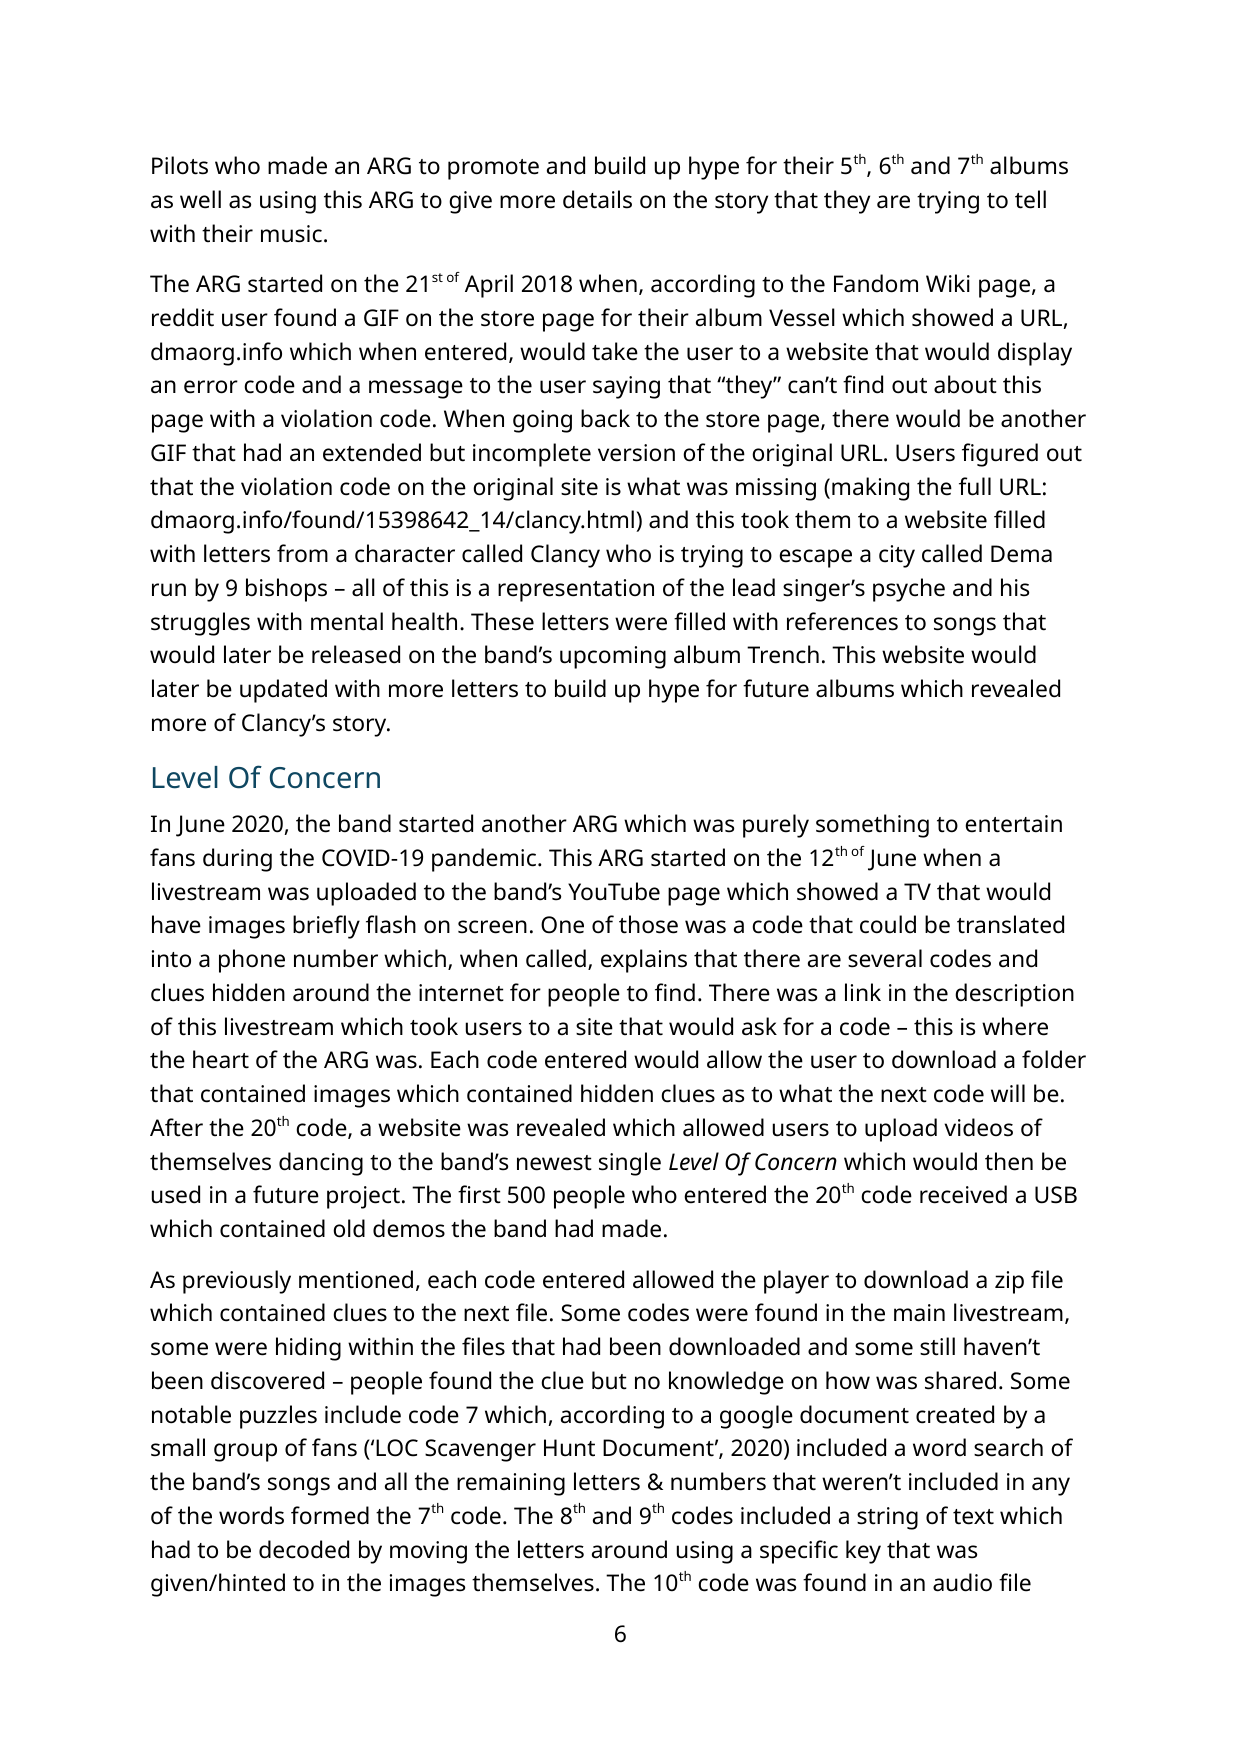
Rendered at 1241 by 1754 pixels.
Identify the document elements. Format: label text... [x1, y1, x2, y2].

subtitle Level Of Concern [150, 757, 1090, 797]
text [150, 1264, 1090, 1599]
text In June 2020, the band started another ARG which was purely something to entertain fans during the COVID-19 pandemic. This ARG started on the 12th of June when a livestream was uploaded to the band’s YouTube page which showed a TV that would have images briefly flash on screen. One of those was a code that could be translated into a phone number which, when called, explains that there are several codes and clues hidden around the internet for people to find. There was a link in the description of this livestream which took users to a site that would ask for a code – this is where the heart of the ARG was. Each code entered would allow the user to download a folder that contained images which contained hidden clues as to what the next code will be. After the 20th code, a website was revealed which allowed users to upload videos of themselves dancing to the band’s newest single Level Of Concern which would then be used in a future project. The first 500 people who entered the 20th code received a USB which contained old demos the band had made. [150, 808, 1090, 1244]
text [150, 150, 1090, 249]
text The ARG started on the 21st of April 2018 when, according to the Fandom Wiki page, a reddit user found a GIF on the store page for their album Vessel which showed a URL, dmaorg.info which when entered, would take the user to a website that would display an error code and a message to the user saying that “they” can’t find out about this page with a violation code. When going back to the store page, there would be another GIF that had an extended but incomplete version of the original URL. Users figured out that the violation code on the original site is what was missing (making the full URL: dmaorg.info/found/15398642_14/clancy.html) and this took them to a website filled with letters from a character called Clancy who is trying to escape a city called Dema run by 9 bishops – all of this is a representation of the lead singer’s psyche and his struggles with mental health. These letters were filled with references to songs that would later be released on the band’s upcoming album Trench. This website would later be updated with more letters to build up hype for future albums which revealed more of Clancy’s story. [150, 268, 1090, 738]
